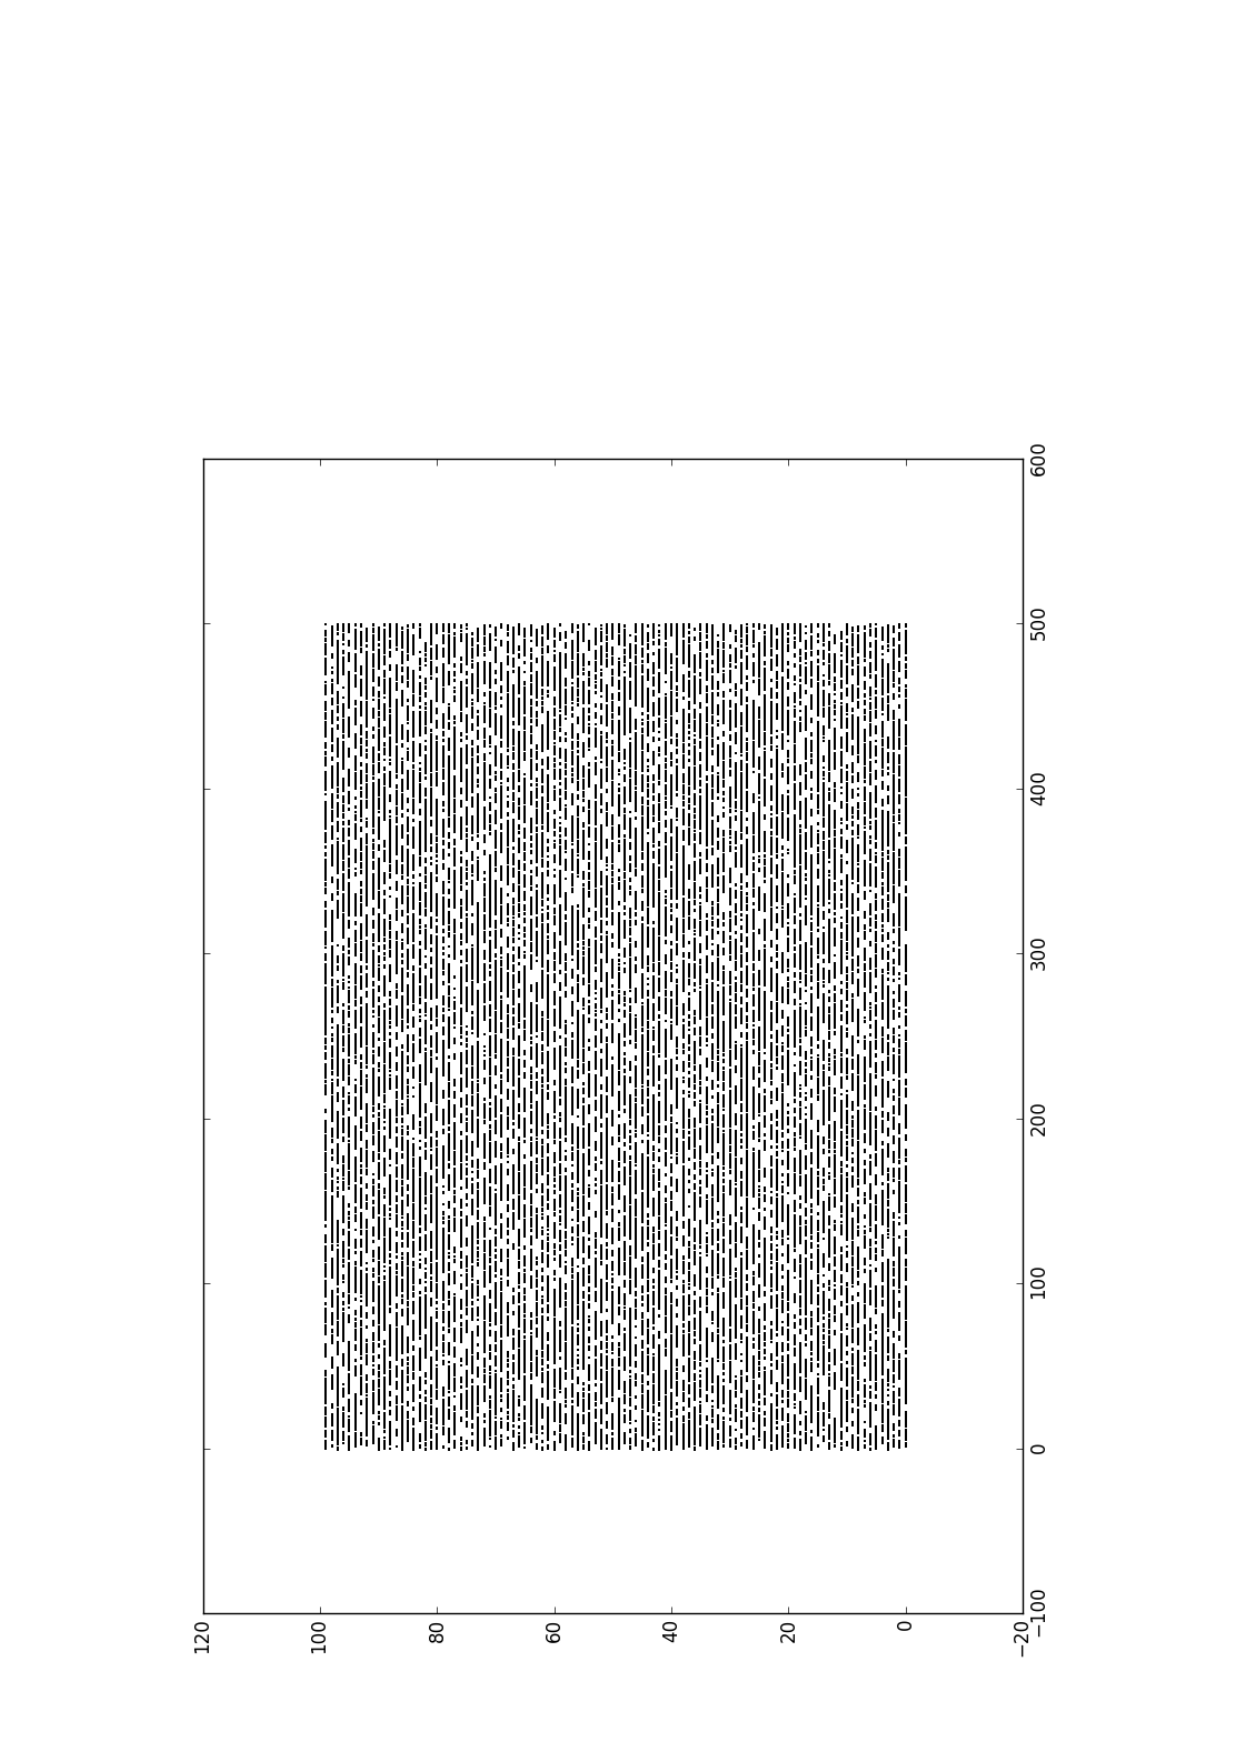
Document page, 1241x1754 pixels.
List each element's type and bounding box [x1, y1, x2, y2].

picture [101, 311, 1125, 1754]
